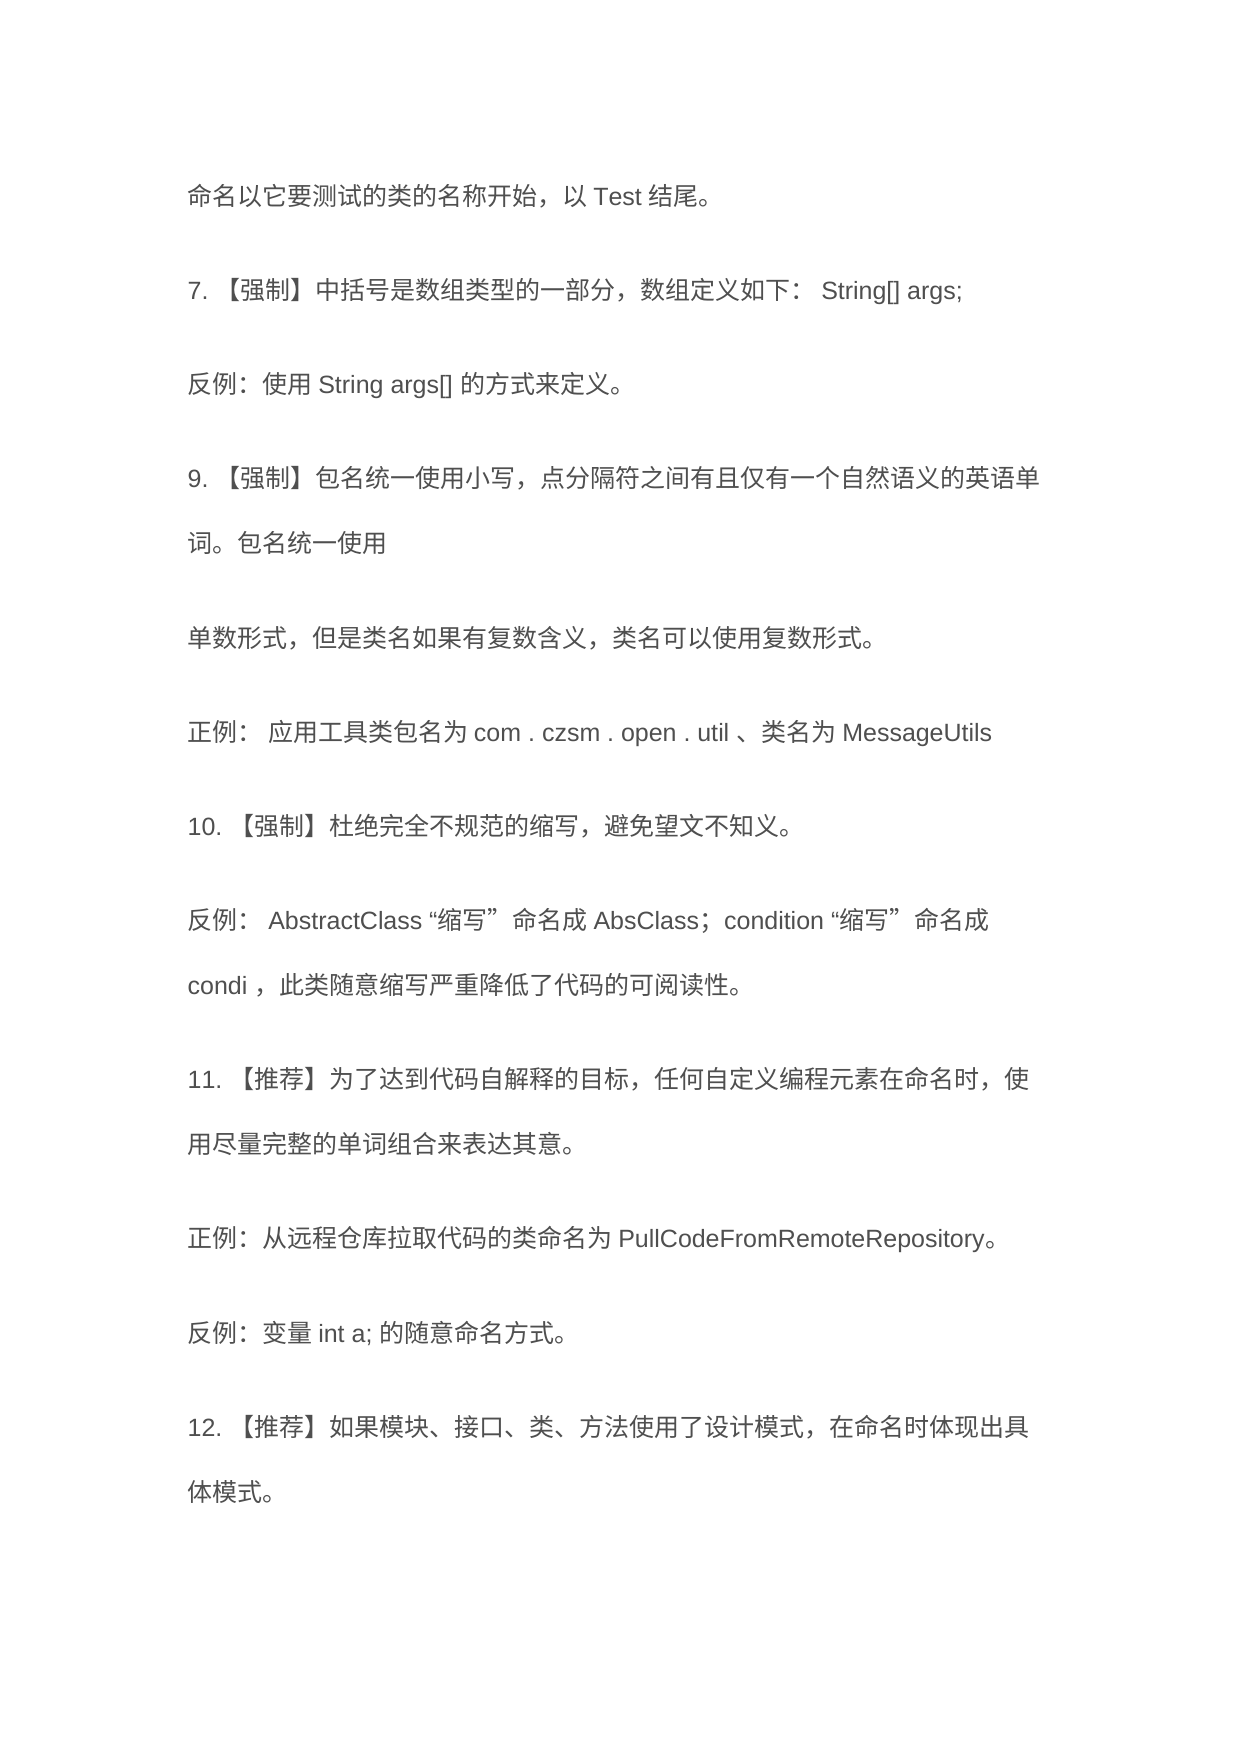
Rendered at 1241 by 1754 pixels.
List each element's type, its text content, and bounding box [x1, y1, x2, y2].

text 单数形式，但是类名如果有复数含义，类名可以使用复数形式。 [187, 604, 1053, 669]
text 10. 【强制】杜绝完全不规范的缩写，避免望文不知义。 [187, 792, 1053, 857]
text 反例：使用 String args[] 的方式来定义。 [187, 350, 1053, 415]
text 反例：变量 int a; 的随意命名方式。 [187, 1299, 1053, 1364]
text 正例： 应用工具类包名为 com . czsm . open . util 、类名为 MessageUtils [187, 698, 1053, 763]
text 11. 【推荐】为了达到代码自解释的目标，任何自定义编程元素在命名时，使用尽量完整的单词组合来表达其意。 [187, 1045, 1053, 1175]
text 7. 【强制】中括号是数组类型的一部分，数组定义如下： String[] args; [187, 256, 1053, 321]
text 12. 【推荐】如果模块、接口、类、方法使用了设计模式，在命名时体现出具体模式。 [187, 1393, 1053, 1523]
text 反例： AbstractClass “缩写”命名成 AbsClass；condition “缩写”命名成 condi ，此类随意缩写严重降低了代码的可阅读性。 [187, 886, 1053, 1016]
text 正例：从远程仓库拉取代码的类命名为 PullCodeFromRemoteRepository。 [187, 1204, 1053, 1269]
text 9. 【强制】包名统一使用小写，点分隔符之间有且仅有一个自然语义的英语单词。包名统一使用 [187, 444, 1053, 574]
text 命名以它要测试的类的名称开始，以 Test 结尾。 [187, 162, 1053, 227]
